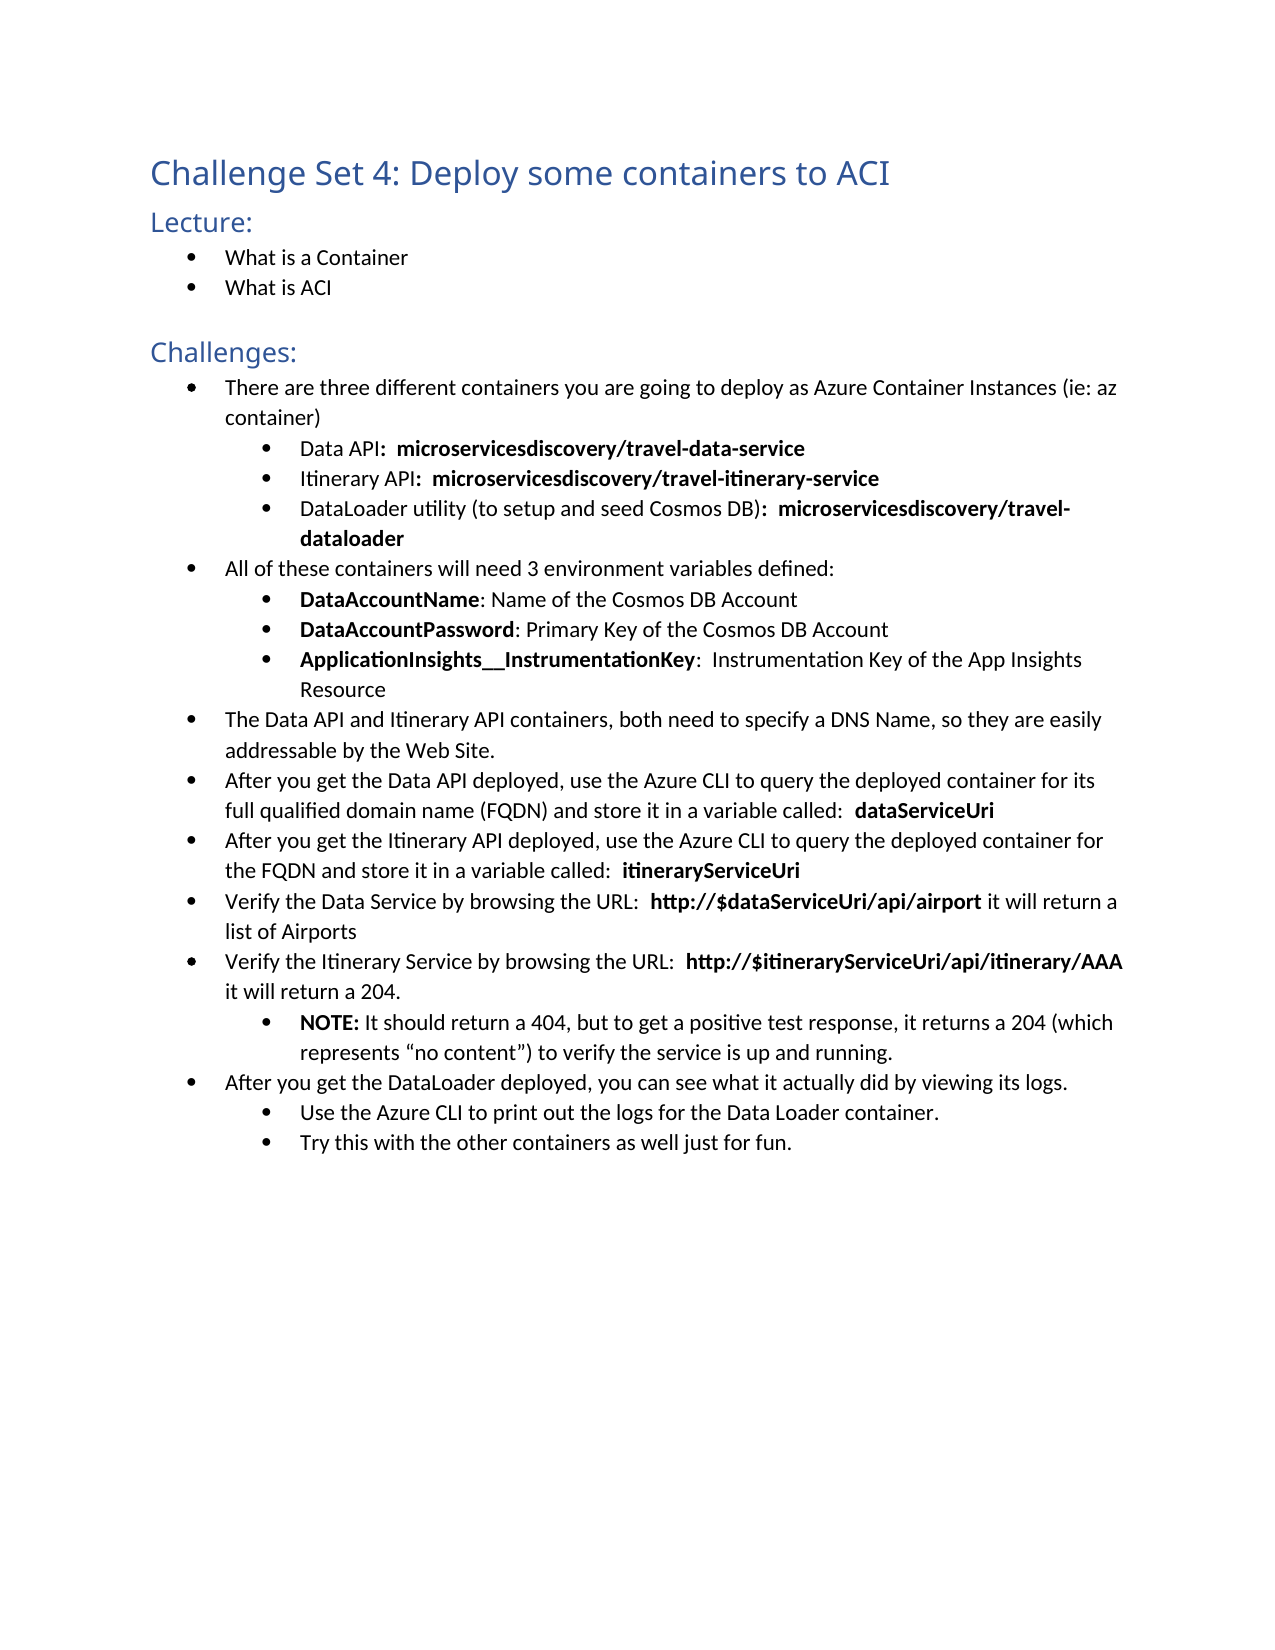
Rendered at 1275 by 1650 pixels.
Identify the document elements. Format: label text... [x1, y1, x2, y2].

list After you get the Itinerary API deployed, use the Azure CLI to query the deployed container for the FQDN and store it in a variable called: itineraryServiceUri [187, 826, 1125, 885]
list DataAccountPassword: Primary Key of the Cosmos DB Account [262, 615, 1125, 643]
list What is a Container [187, 243, 1125, 271]
list DataLoader utility (to setup and seed Cosmos DB): microservicesdiscovery/travel-dataloader [262, 494, 1125, 552]
list After you get the DataLoader deployed, you can see what it actually did by viewing its logs. [187, 1068, 1125, 1096]
list All of these containers will need 3 environment variables defined: [187, 554, 1125, 583]
list The Data API and Itinerary API containers, both need to specify a DNS Name, so they are easily addressable by the Web Site. [187, 706, 1125, 764]
list ApplicationInsights__InstrumentationKey: Instrumentation Key of the App Insights Resource [262, 645, 1125, 703]
list Try this with the other containers as well just for fun. [262, 1128, 1125, 1157]
list Verify the Data Service by browsing the URL: http://$dataServiceUri/api/airport it will return a list of Airports [187, 887, 1125, 945]
subtitle Challenge Set 4: Deploy some containers to ACI [150, 150, 1125, 195]
list Data API: microservicesdiscovery/travel-data-service [262, 434, 1125, 462]
list Itinerary API: microservicesdiscovery/travel-itinerary-service [262, 464, 1125, 492]
list Use the Azure CLI to print out the logs for the Data Loader container. [262, 1098, 1125, 1126]
list After you get the Data API deployed, use the Azure CLI to query the deployed container for its full qualified domain name (FQDN) and store it in a variable called: dataServiceUri [187, 766, 1125, 824]
list DataAccountName: Name of the Cosmos DB Account [262, 585, 1125, 613]
list NOTE: It should return a 404, but to get a positive test response, it returns a 204 (which represents “no content”) to verify the service is up and running. [262, 1008, 1125, 1066]
subtitle Challenges: [150, 333, 1125, 370]
list What is ACI [187, 273, 1125, 301]
list Verify the Itinerary Service by browsing the URL: http://$itineraryServiceUri/api/itinerary/AAA it will return a 204. [187, 947, 1125, 1006]
subtitle Lecture: [150, 203, 1125, 240]
list There are three different containers you are going to deploy as Azure Container Instances (ie: az container) [187, 373, 1125, 432]
